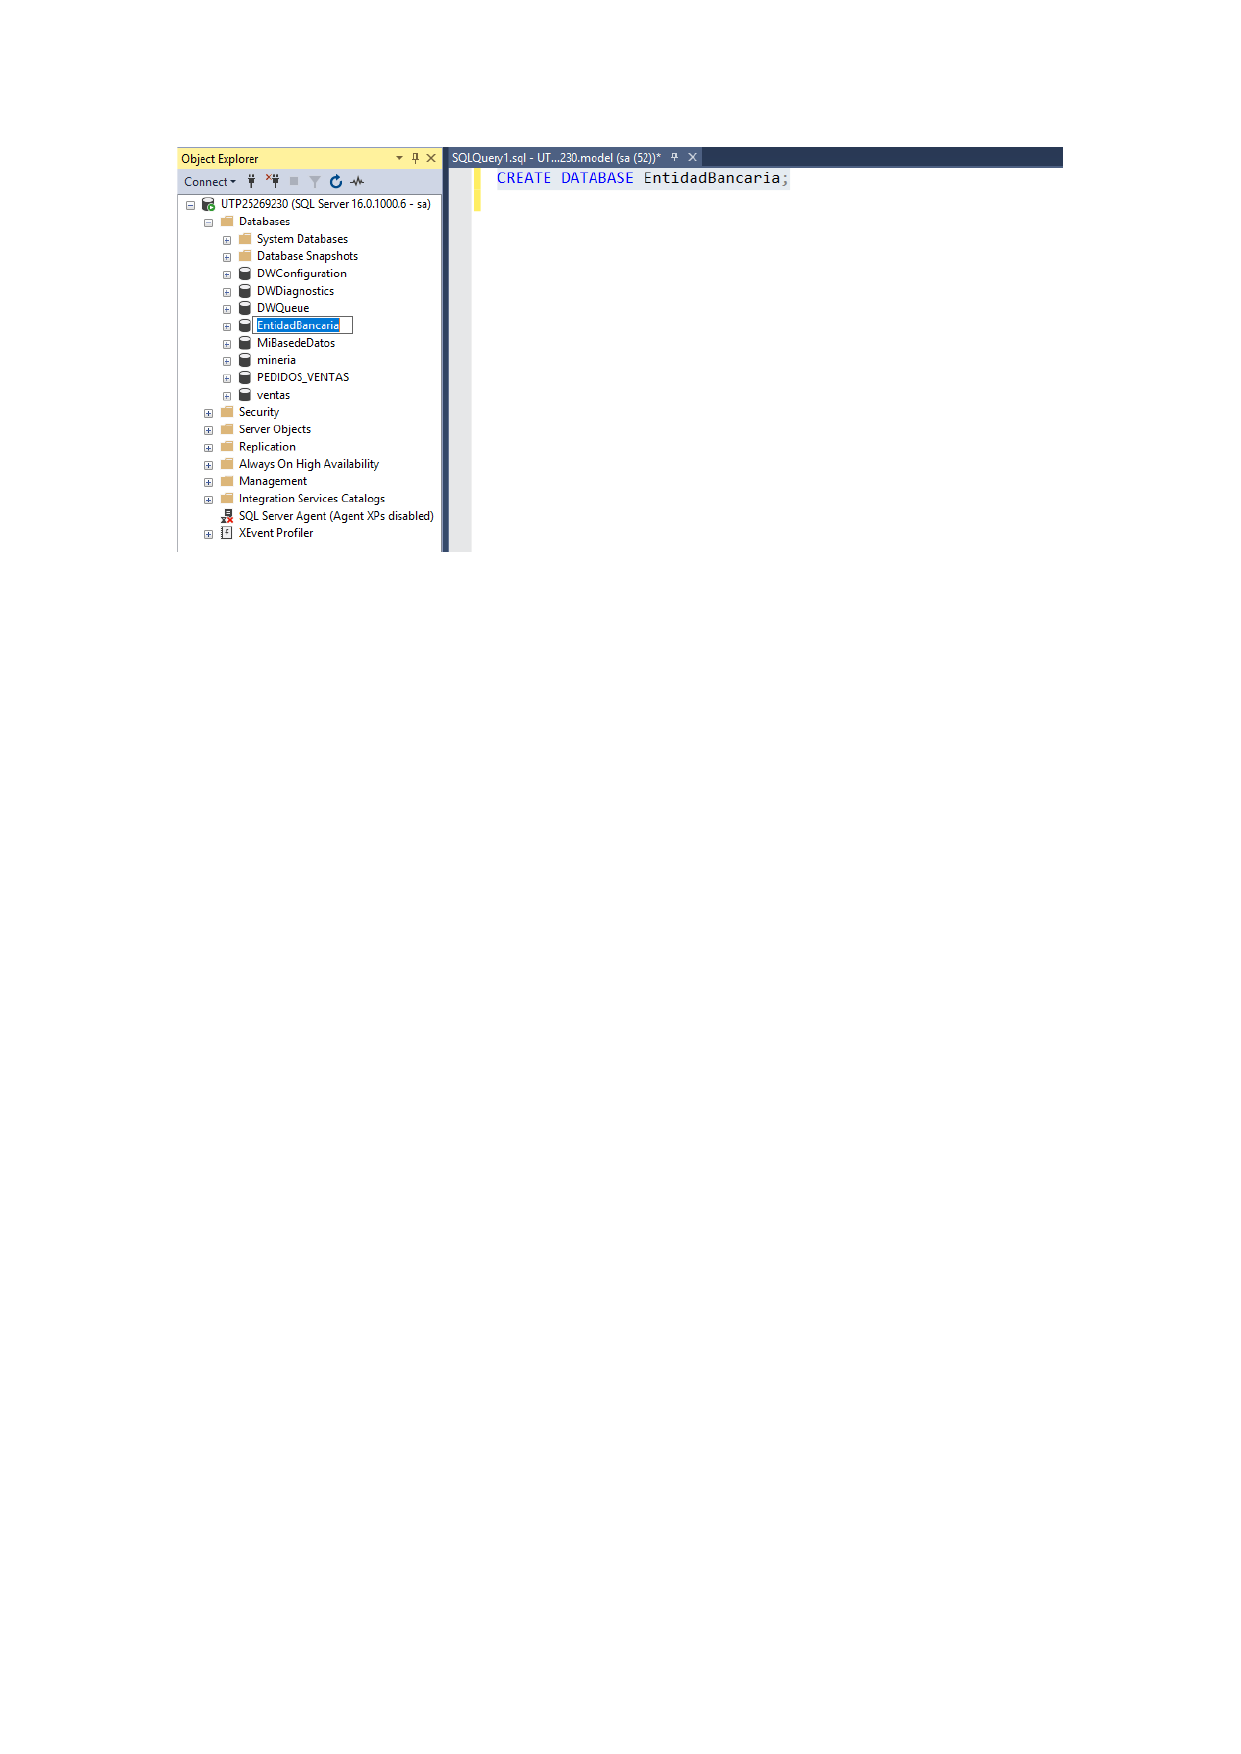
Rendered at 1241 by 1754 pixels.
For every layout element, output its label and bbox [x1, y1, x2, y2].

picture [177, 147, 1063, 552]
